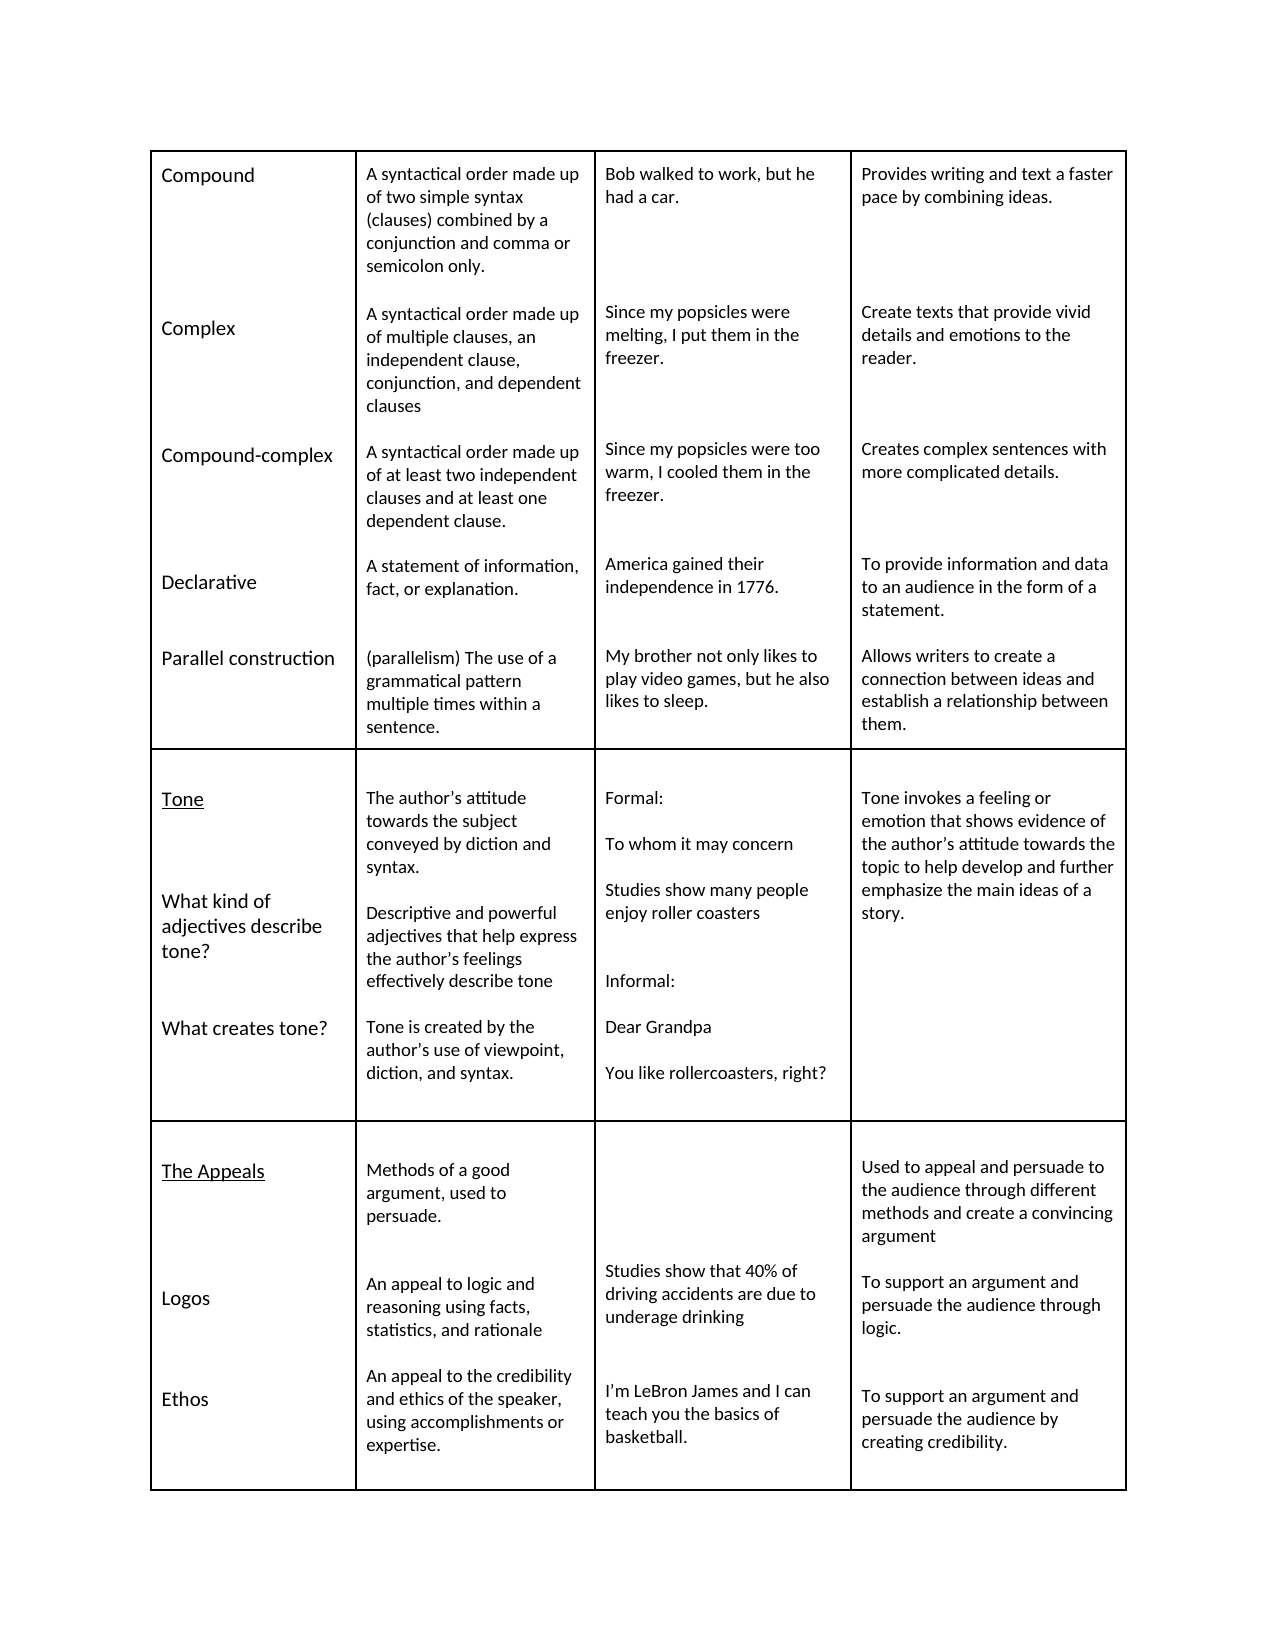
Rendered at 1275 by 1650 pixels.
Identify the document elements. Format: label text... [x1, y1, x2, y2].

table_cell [852, 152, 1125, 748]
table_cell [357, 1122, 594, 1489]
table_cell Formal: To whom it may concern Studies show many people enjoy roller coasters Informal: Dear Grandpa You like rollercoasters, right? [596, 750, 850, 1120]
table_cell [152, 1122, 355, 1489]
table_cell Tone What kind of adjectives describe tone? What creates tone? [152, 750, 355, 1120]
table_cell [852, 1122, 1125, 1489]
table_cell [596, 152, 850, 748]
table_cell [596, 1122, 850, 1489]
table_cell Tone invokes a feeling or emotion that shows evidence of the author’s attitude towards the topic to help develop and further emphasize the main ideas of a story. [852, 750, 1125, 1120]
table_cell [152, 152, 355, 748]
table_cell The author’s attitude towards the subject conveyed by diction and syntax. Descriptive and powerful adjectives that help express the author’s feelings effectively describe tone Tone is created by the author’s use of viewpoint, diction, and syntax. [357, 750, 594, 1120]
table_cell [357, 152, 594, 748]
